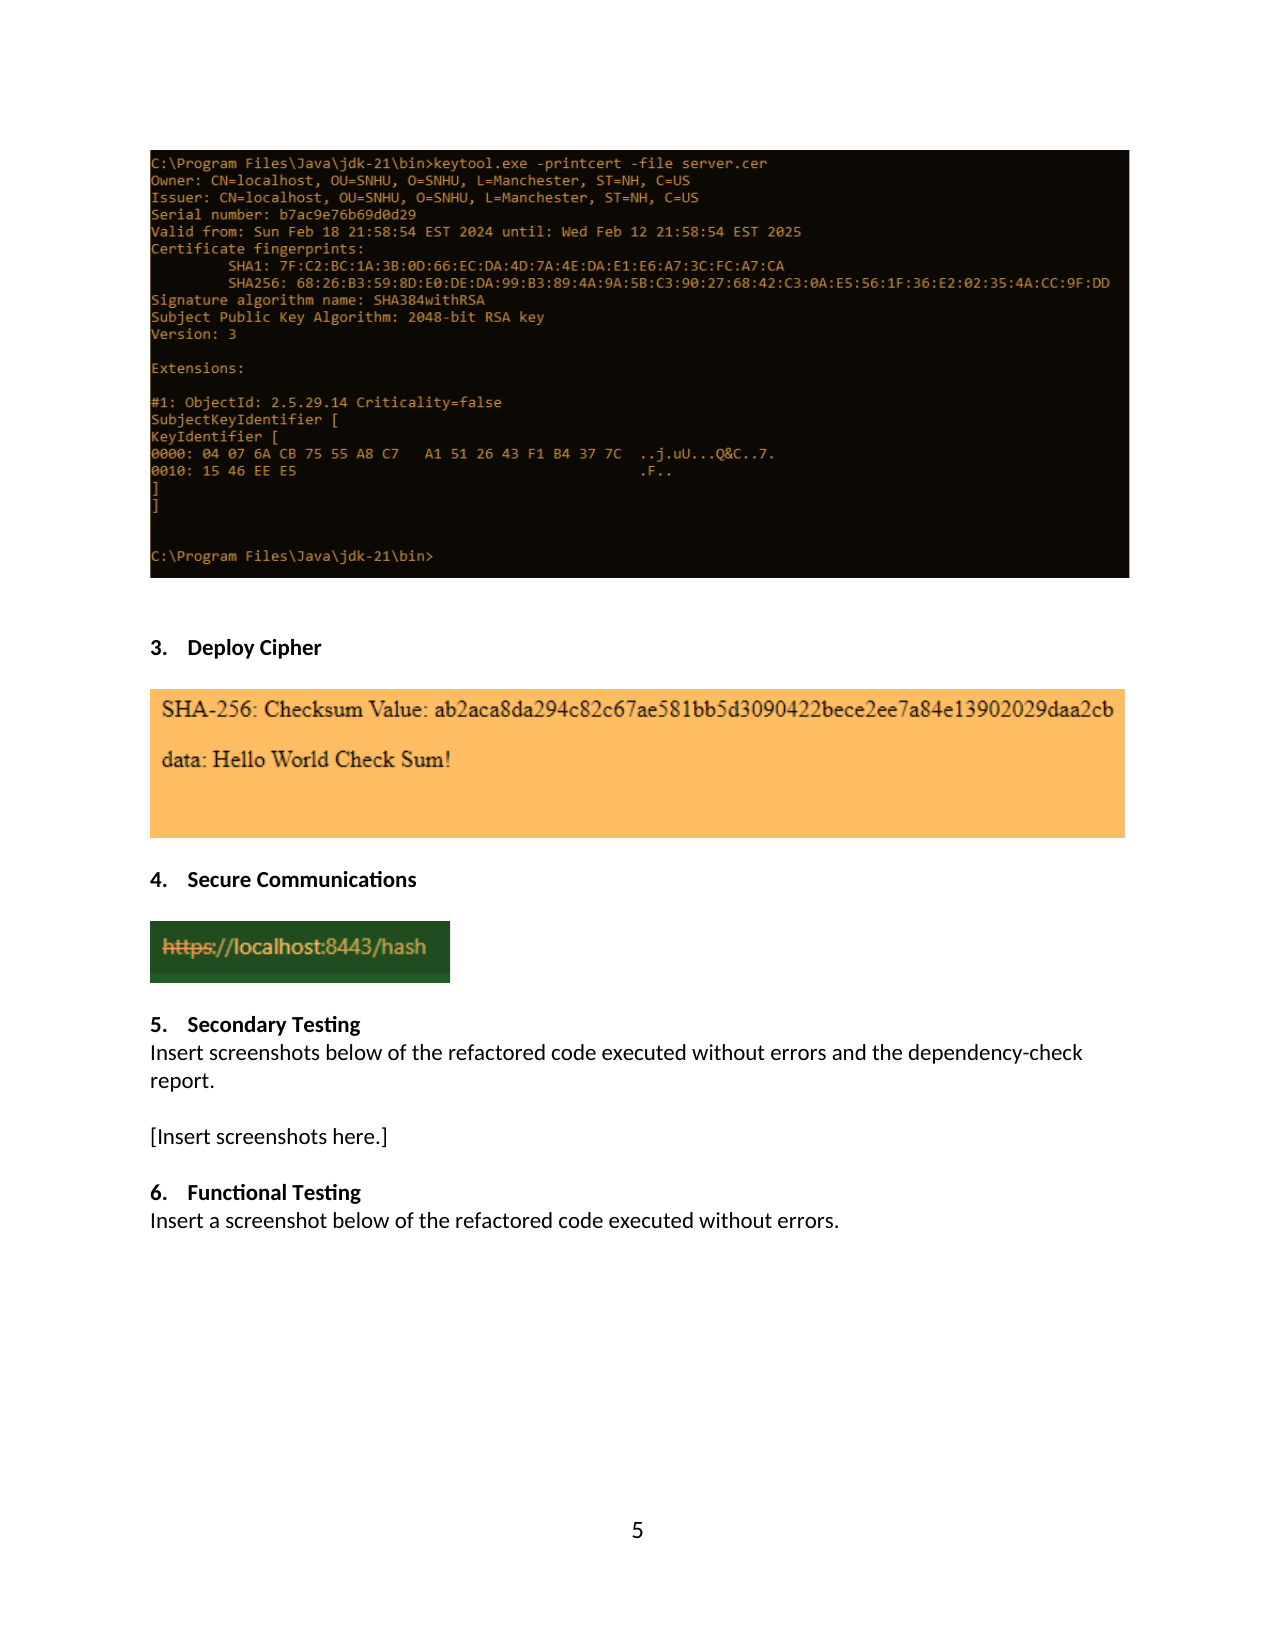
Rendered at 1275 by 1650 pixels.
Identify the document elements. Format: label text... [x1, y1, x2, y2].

picture [150, 150, 1130, 578]
subtitle Functional Testing [150, 1178, 1125, 1206]
picture [150, 921, 451, 983]
subtitle Secondary Testing [150, 1010, 1125, 1038]
text Insert a screenshot below of the refactored code executed without errors. [150, 1206, 1125, 1234]
subtitle Deploy Cipher [150, 633, 1125, 661]
subtitle Secure Communications [150, 865, 1125, 893]
text Insert screenshots below of the refactored code executed without errors and the dependency-check report. [150, 1038, 1125, 1094]
text [Insert screenshots here.] [150, 1122, 1125, 1150]
picture [150, 689, 1125, 838]
